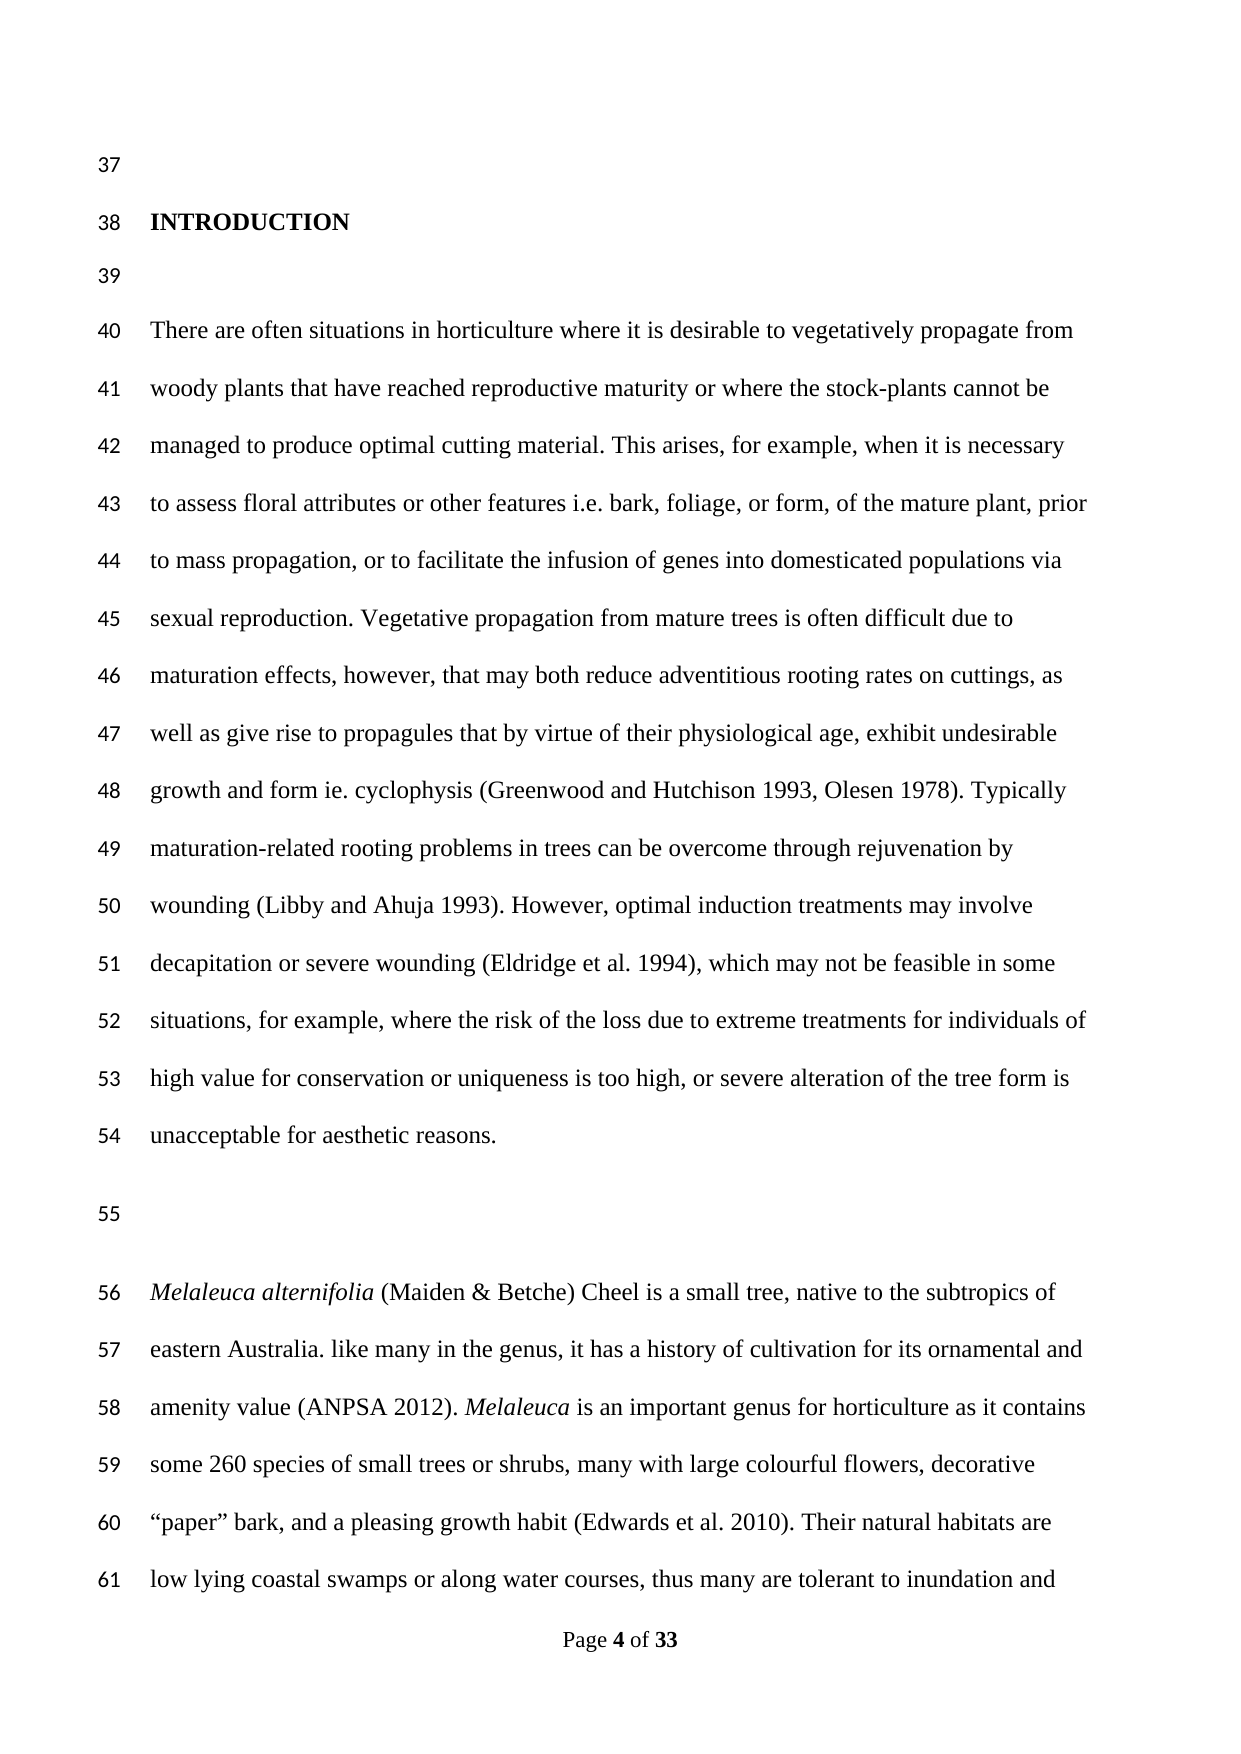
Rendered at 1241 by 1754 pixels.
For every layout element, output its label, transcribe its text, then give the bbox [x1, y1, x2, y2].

text INTRODUCTION [150, 207, 1090, 236]
text There are often situations in horticulture where it is desirable to vegetatively propagate from woody plants that have reached reproductive maturity or where the stock-plants cannot be managed to produce optimal cutting material. This arises, for example, when it is necessary to assess floral attributes or other features i.e. bark, foliage, or form, of the mature plant, prior to mass propagation, or to facilitate the infusion of genes into domesticated populations via sexual reproduction. Vegetative propagation from mature trees is often difficult due to maturation effects, however, that may both reduce adventitious rooting rates on cuttings, as well as give rise to propagules that by virtue of their physiological age, exhibit undesirable growth and form ie. cyclophysis (Greenwood and Hutchison 1993, Olesen 1978). Typically maturation-related rooting problems in trees can be overcome through rejuvenation by wounding (Libby and Ahuja 1993). However, optimal induction treatments may involve decapitation or severe wounding (Eldridge et al. 1994), which may not be feasible in some situations, for example, where the risk of the loss due to extreme treatments for individuals of high value for conservation or uniqueness is too high, or severe alteration of the tree form is unacceptable for aesthetic reasons. [150, 315, 1090, 1149]
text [150, 1277, 1090, 1593]
